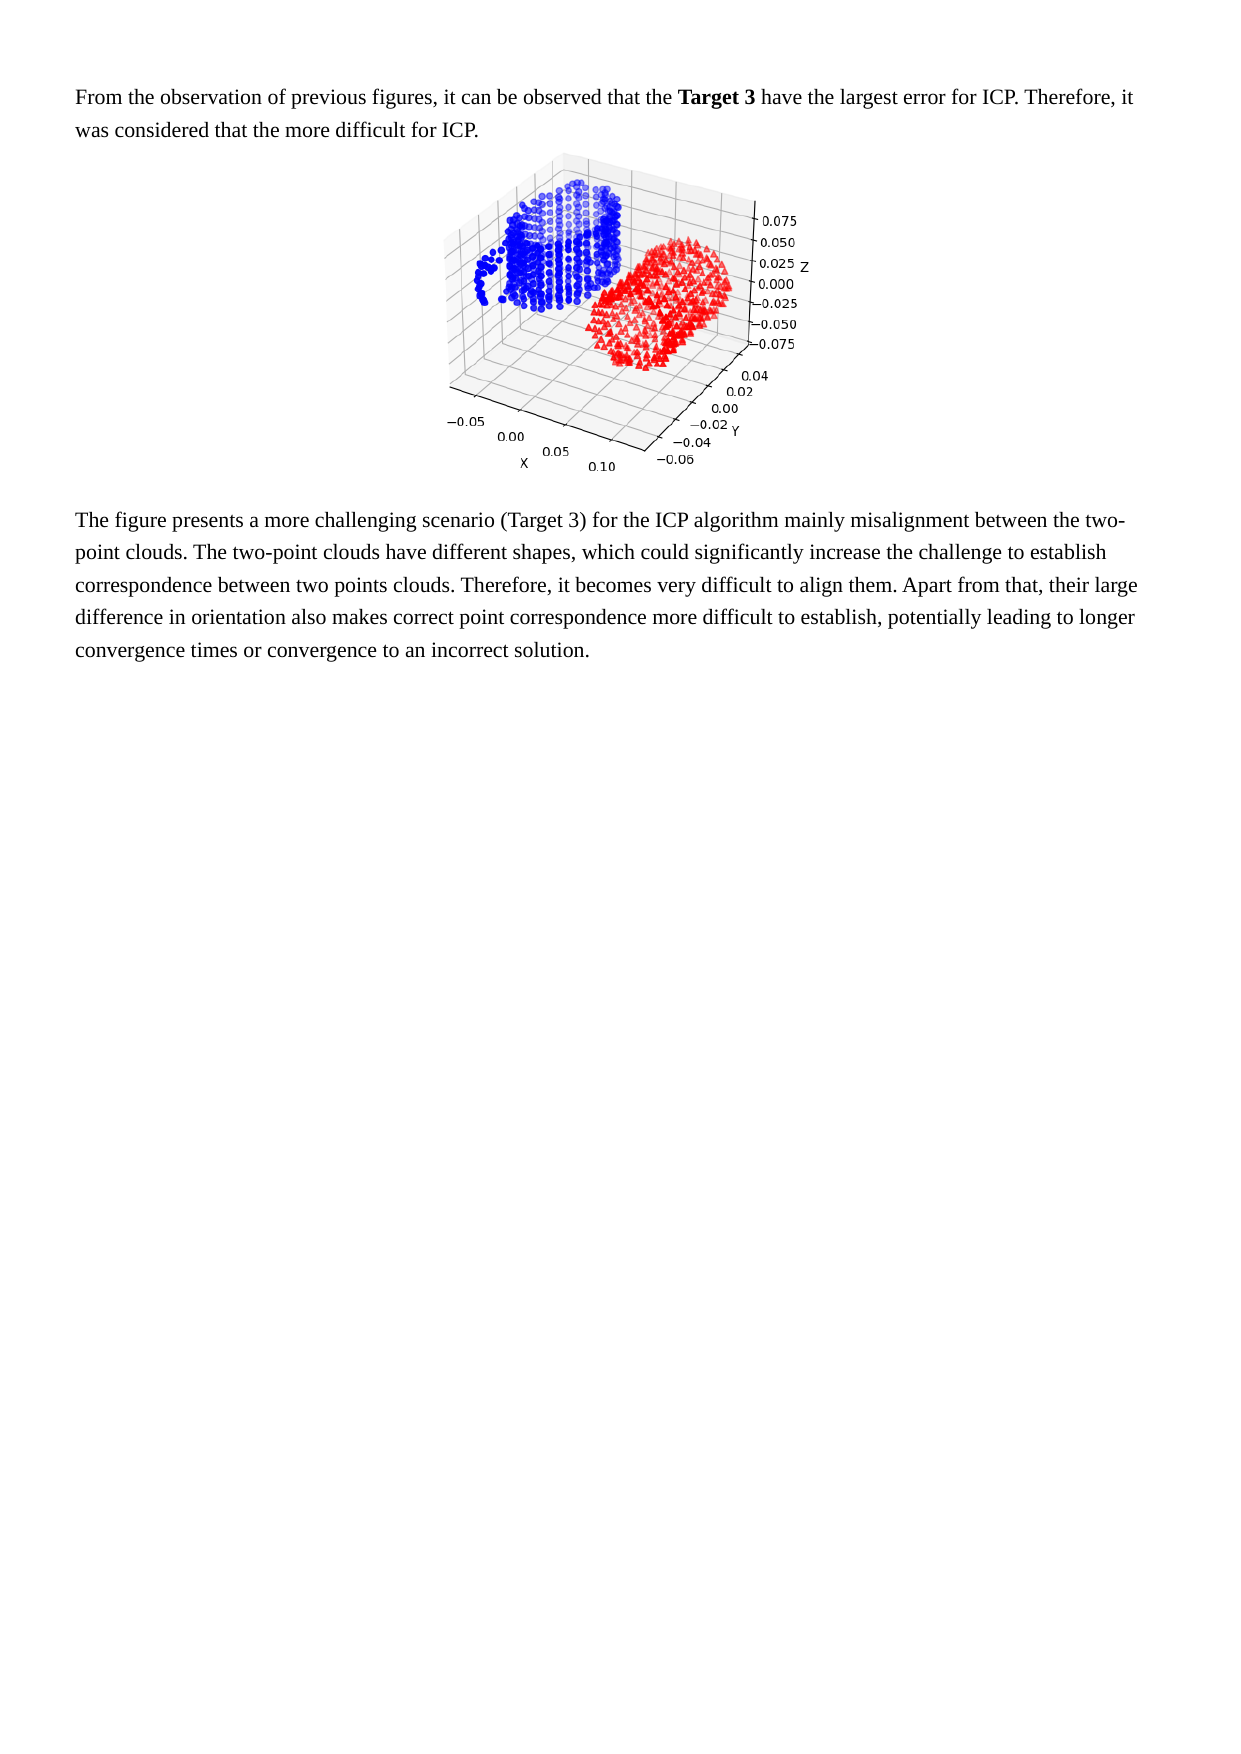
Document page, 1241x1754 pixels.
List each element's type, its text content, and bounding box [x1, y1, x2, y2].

picture [386, 145, 854, 482]
text The figure presents a more challenging scenario (Target 3) for the ICP algorithm mainly misalignment between the two-point clouds. The two-point clouds have different shapes, which could significantly increase the challenge to establish correspondence between two points clouds. Therefore, it becomes very difficult to align them. Apart from that, their large difference in orientation also makes correct point correspondence more difficult to establish, potentially leading to longer convergence times or convergence to an incorrect solution. [75, 503, 1165, 666]
text From the observation of previous figures, it can be observed that the Target 3 have the largest error for ICP. Therefore, it was considered that the more difficult for ICP. [75, 81, 1165, 146]
